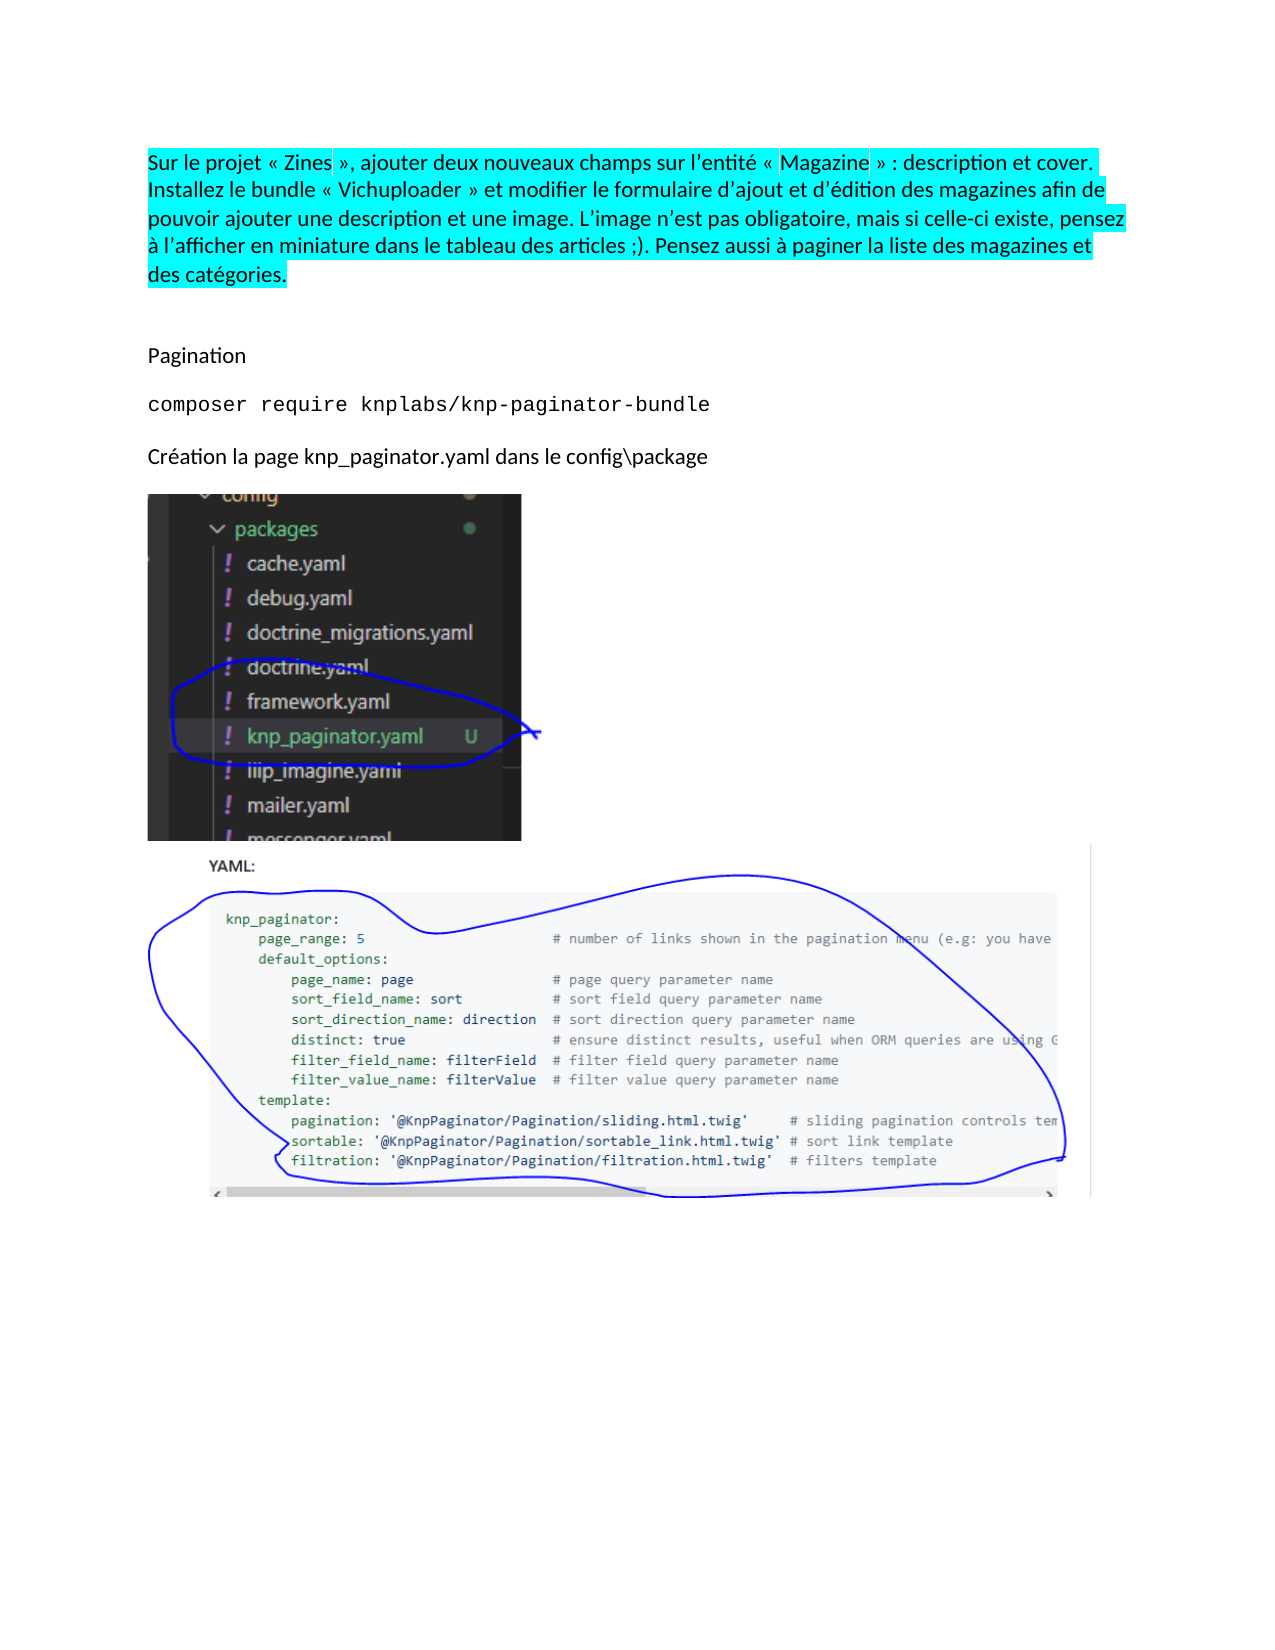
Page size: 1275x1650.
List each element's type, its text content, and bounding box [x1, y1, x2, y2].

text Création la page knp_paginator.yaml dans le config\package [148, 442, 1127, 470]
picture [147, 844, 1128, 1198]
text Sur le projet « Zines », ajouter deux nouveaux champs sur l’entité « Magazine » : description et cover. Installez le bundle « Vichuploader » et modifier le formulaire d’ajout et d’édition des magazines afin de pouvoir ajouter une description et une image. L’image n’est pas obligatoire, mais si celle-ci existe, pensez à l’afficher en miniature dans le tableau des articles ;). Pensez aussi à paginer la liste des magazines et des catégories. [287, 148, 1127, 288]
picture [147, 494, 542, 841]
text composer require knplabs/knp-paginator-bundle [148, 394, 1127, 417]
text Pagination [148, 341, 1127, 369]
